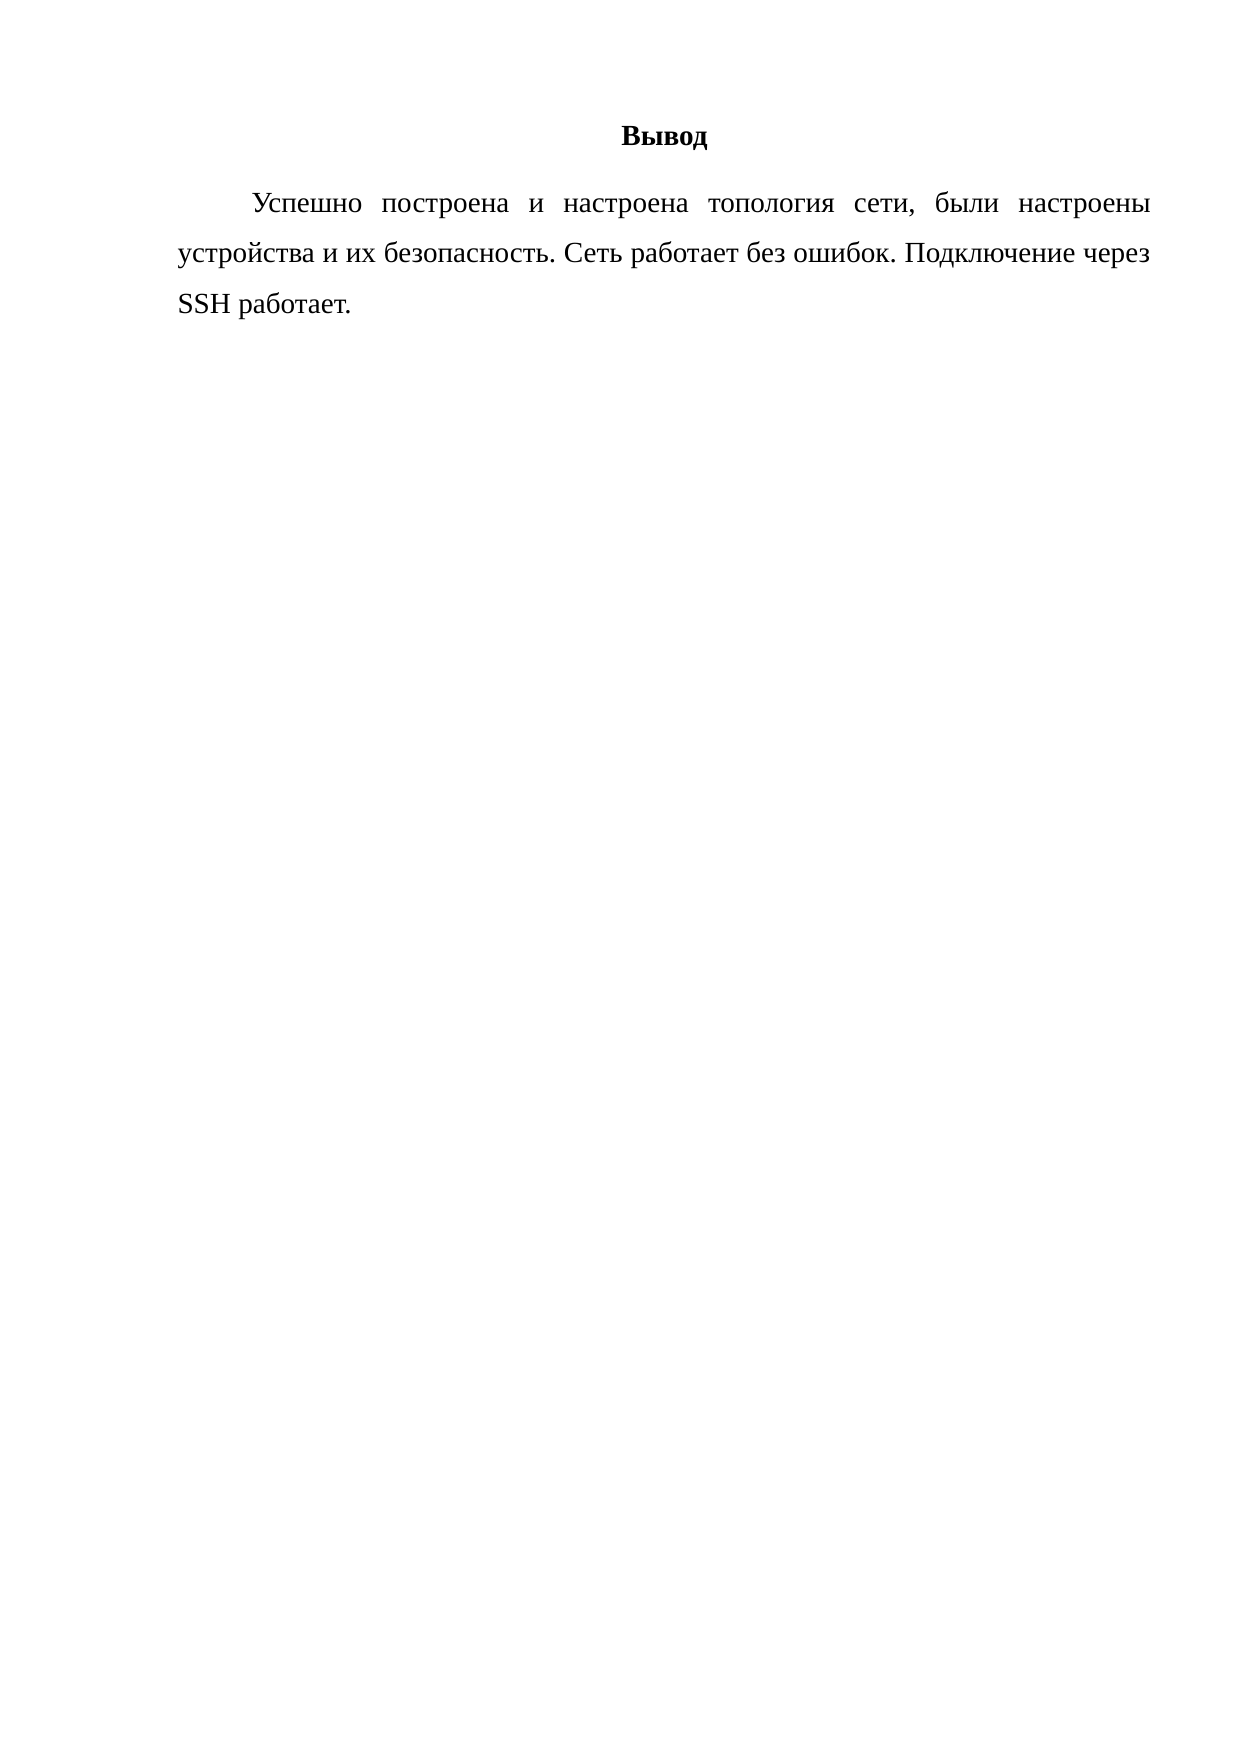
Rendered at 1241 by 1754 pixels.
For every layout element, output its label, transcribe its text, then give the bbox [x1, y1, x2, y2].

text Успешно построена и настроена топология сети, были настроены устройства и их безопасность. Сеть работает без ошибок. Подключение через SSH работает. [177, 185, 1152, 319]
text Вывод [177, 118, 1152, 152]
